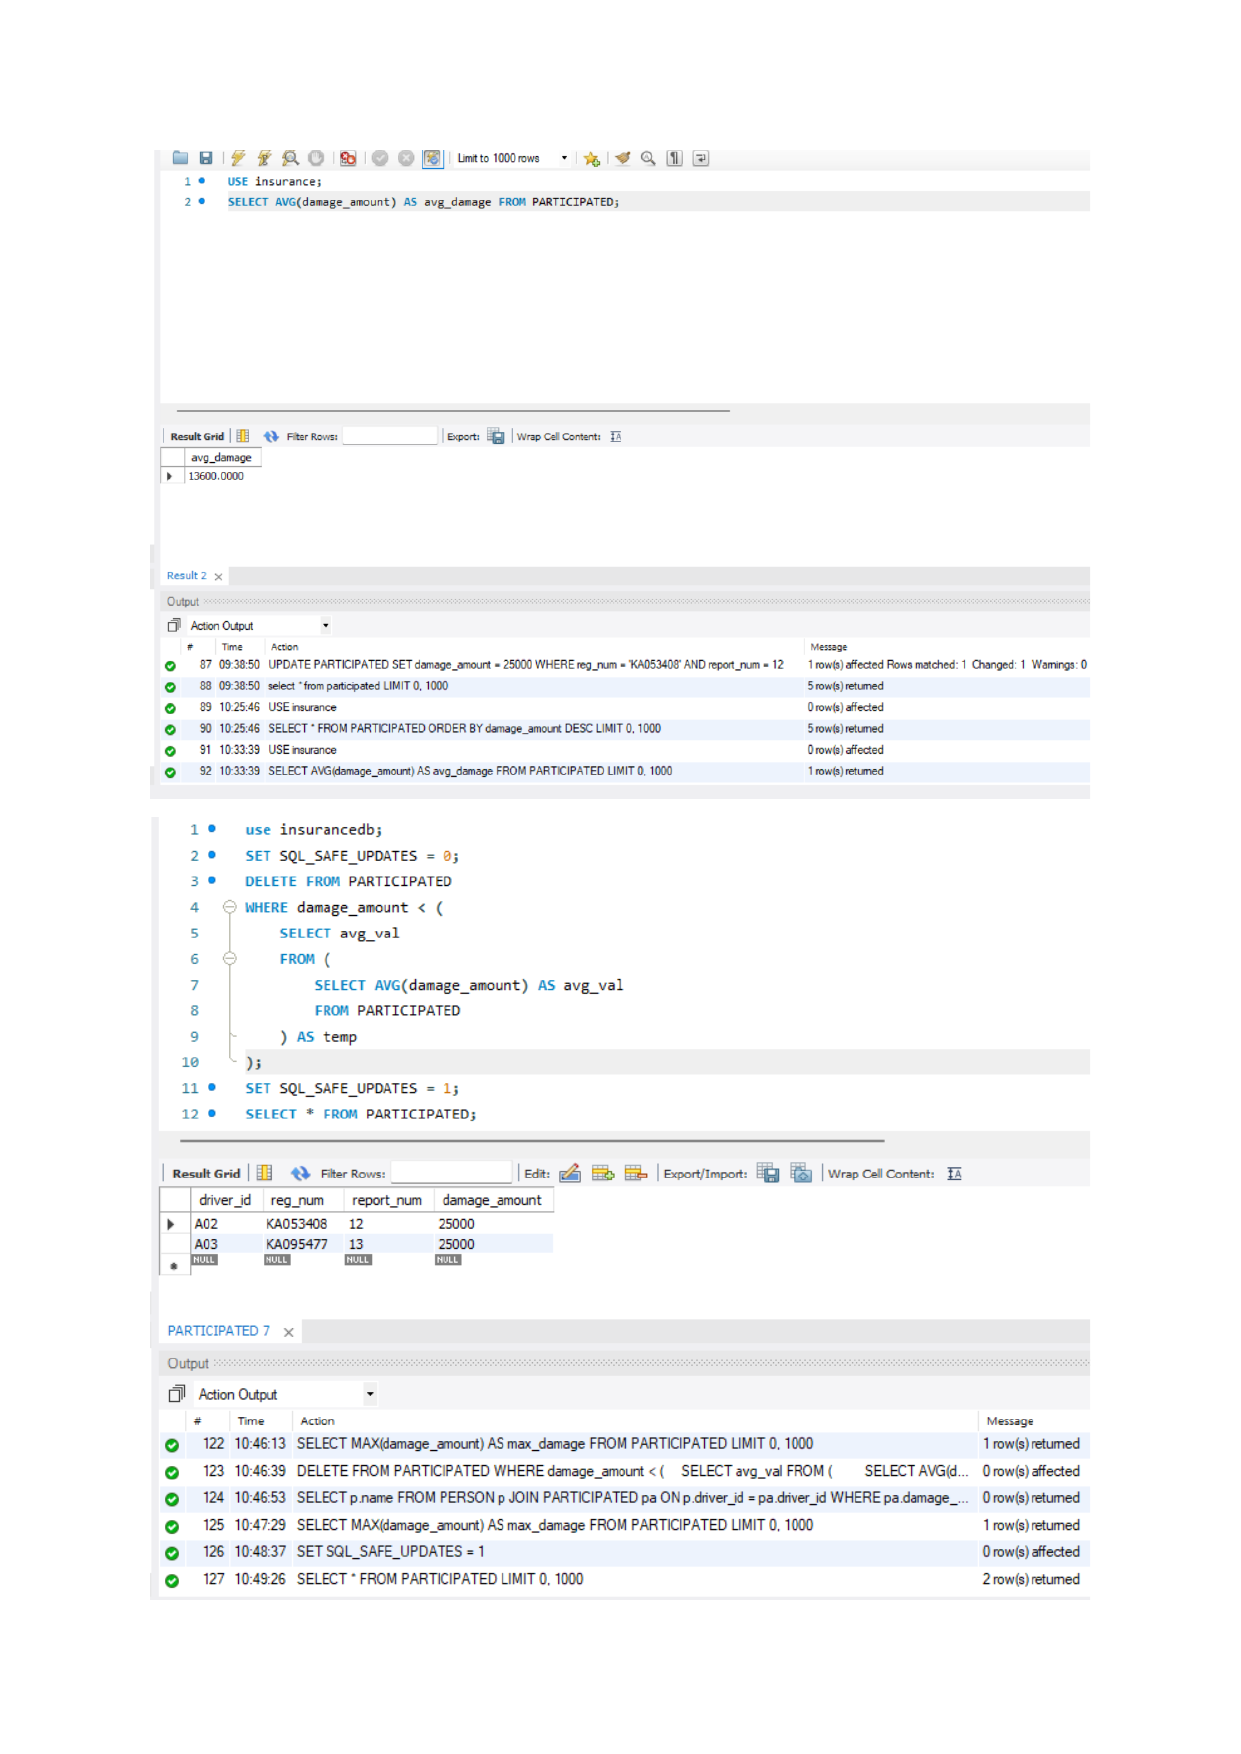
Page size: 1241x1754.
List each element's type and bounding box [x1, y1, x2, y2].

picture [150, 817, 1091, 1600]
picture [150, 150, 1091, 799]
